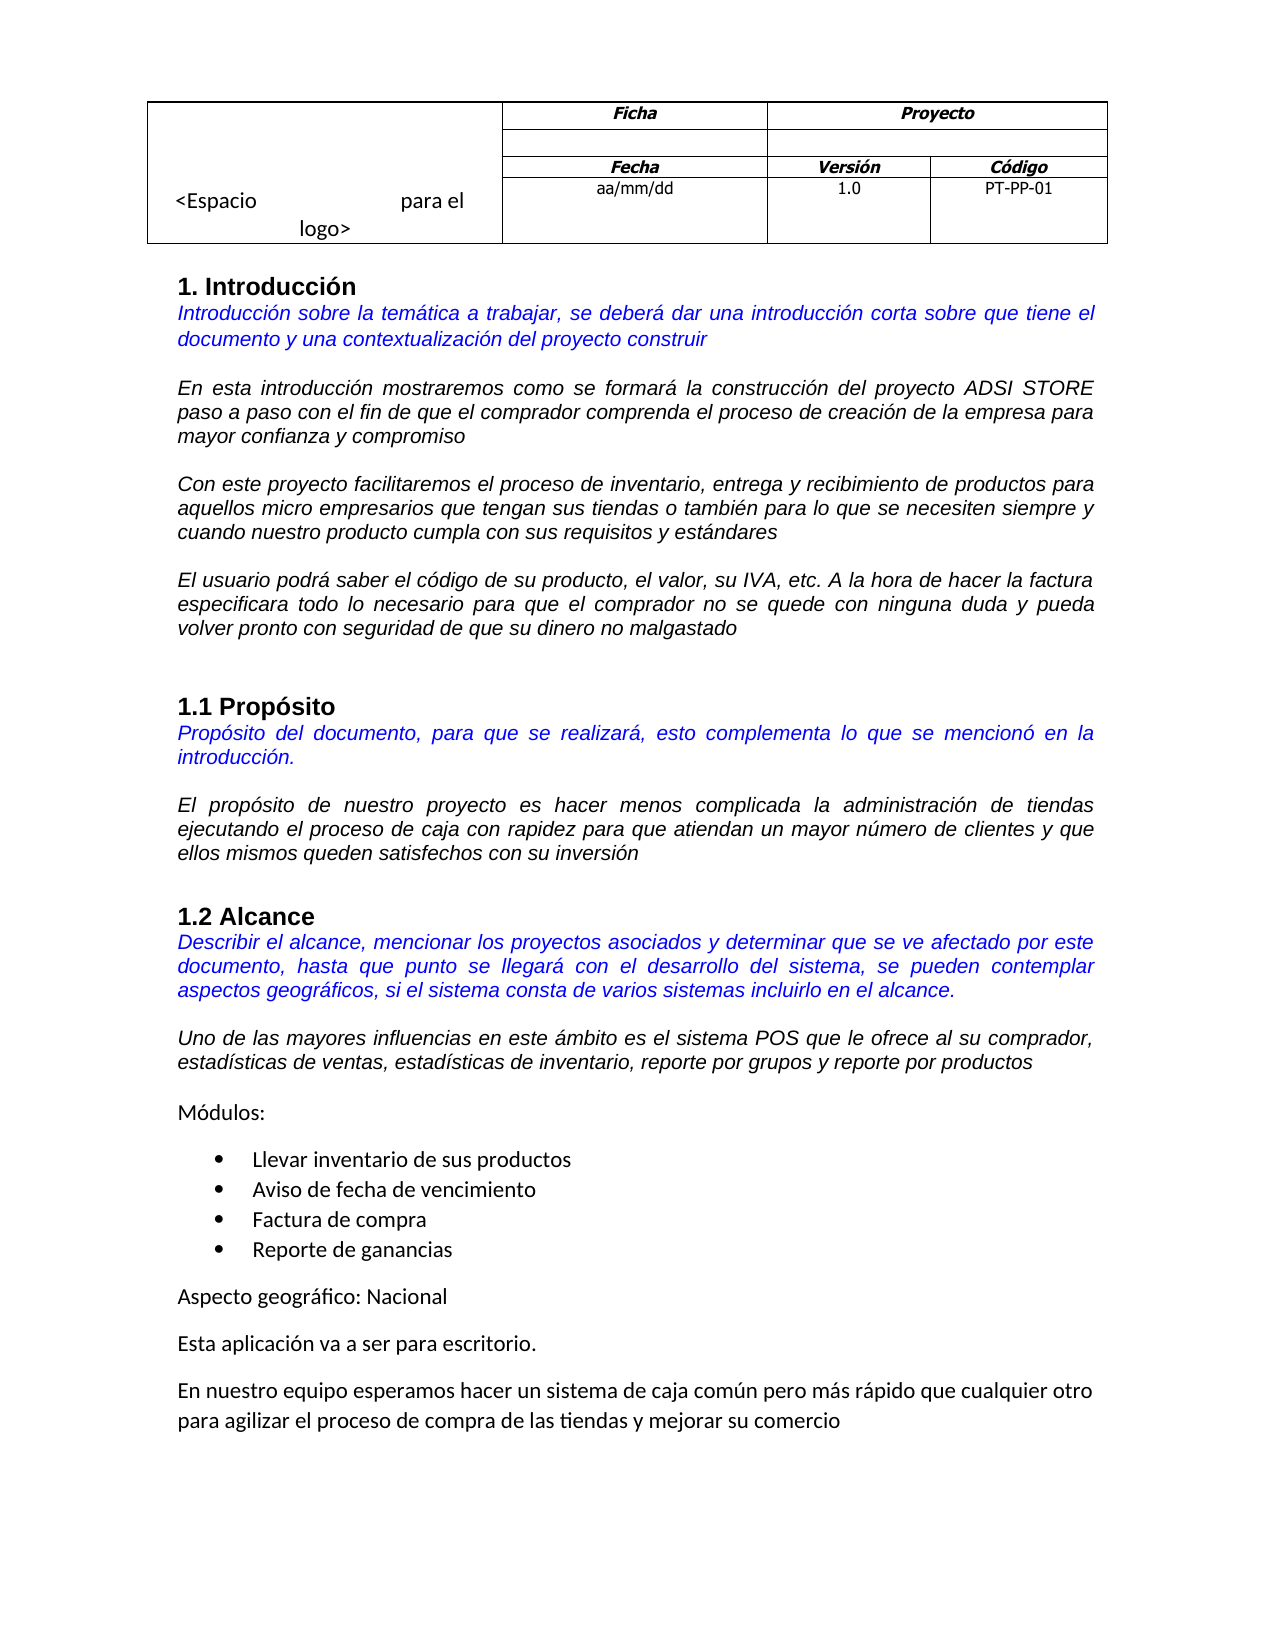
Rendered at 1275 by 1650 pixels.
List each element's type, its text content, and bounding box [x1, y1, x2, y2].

list Reporte de ganancias [215, 1235, 1098, 1263]
text El propósito de nuestro proyecto es hacer menos complicada la administración de tiendas ejecutando el proceso de caja con rapidez para que atiendan un mayor número de clientes y que ellos mismos queden satisfechos con su inversión [177, 792, 1098, 864]
subtitle 1.2 Alcance [177, 901, 1098, 930]
text Aspecto geográfico: Nacional [177, 1282, 1098, 1310]
text Describir el alcance, mencionar los proyectos asociados y determinar que se ve afectado por este documento, hasta que punto se llegará con el desarrollo del sistema, se pueden contemplar aspectos geográficos, si el sistema consta de varios sistemas incluirlo en el alcance. [177, 930, 1098, 1002]
subtitle 1. Introducción [177, 272, 1098, 300]
text En esta introducción mostraremos como se formará la construcción del proyecto ADSI STORE paso a paso con el fin de que el comprador comprenda el proceso de creación de la empresa para mayor confianza y compromiso [177, 376, 1098, 448]
subtitle 1.1 Propósito [177, 692, 1098, 721]
text En nuestro equipo esperamos hacer un sistema de caja común pero más rápido que cualquier otro para agilizar el proceso de compra de las tiendas y mejorar su comercio [177, 1376, 1098, 1434]
text Esta aplicación va a ser para escritorio. [177, 1329, 1098, 1357]
list Factura de compra [215, 1205, 1098, 1233]
list Llevar inventario de sus productos [215, 1145, 1098, 1173]
text Propósito del documento, para que se realizará, esto complementa lo que se mencionó en la introducción. [177, 721, 1098, 768]
text El usuario podrá saber el código de su producto, el valor, su IVA, etc. A la hora de hacer la factura especificara todo lo necesario para que el comprador no se quede con ninguna duda y pueda volver pronto con seguridad de que su dinero no malgastado [177, 568, 1098, 640]
text Módulos: [177, 1098, 1098, 1126]
text Introducción sobre la temática a trabajar, se deberá dar una introducción corta sobre que tiene el documento y una contextualización del proyecto construir [177, 300, 1098, 352]
text Uno de las mayores influencias en este ámbito es el sistema POS que le ofrece al su comprador, estadísticas de ventas, estadísticas de inventario, reporte por grupos y reporte por productos [177, 1026, 1098, 1074]
text Con este proyecto facilitaremos el proceso de inventario, entrega y recibimiento de productos para aquellos micro empresarios que tengan sus tiendas o también para lo que se necesiten siempre y cuando nuestro producto cumpla con sus requisitos y estándares [177, 472, 1098, 544]
list Aviso de fecha de vencimiento [215, 1175, 1098, 1203]
